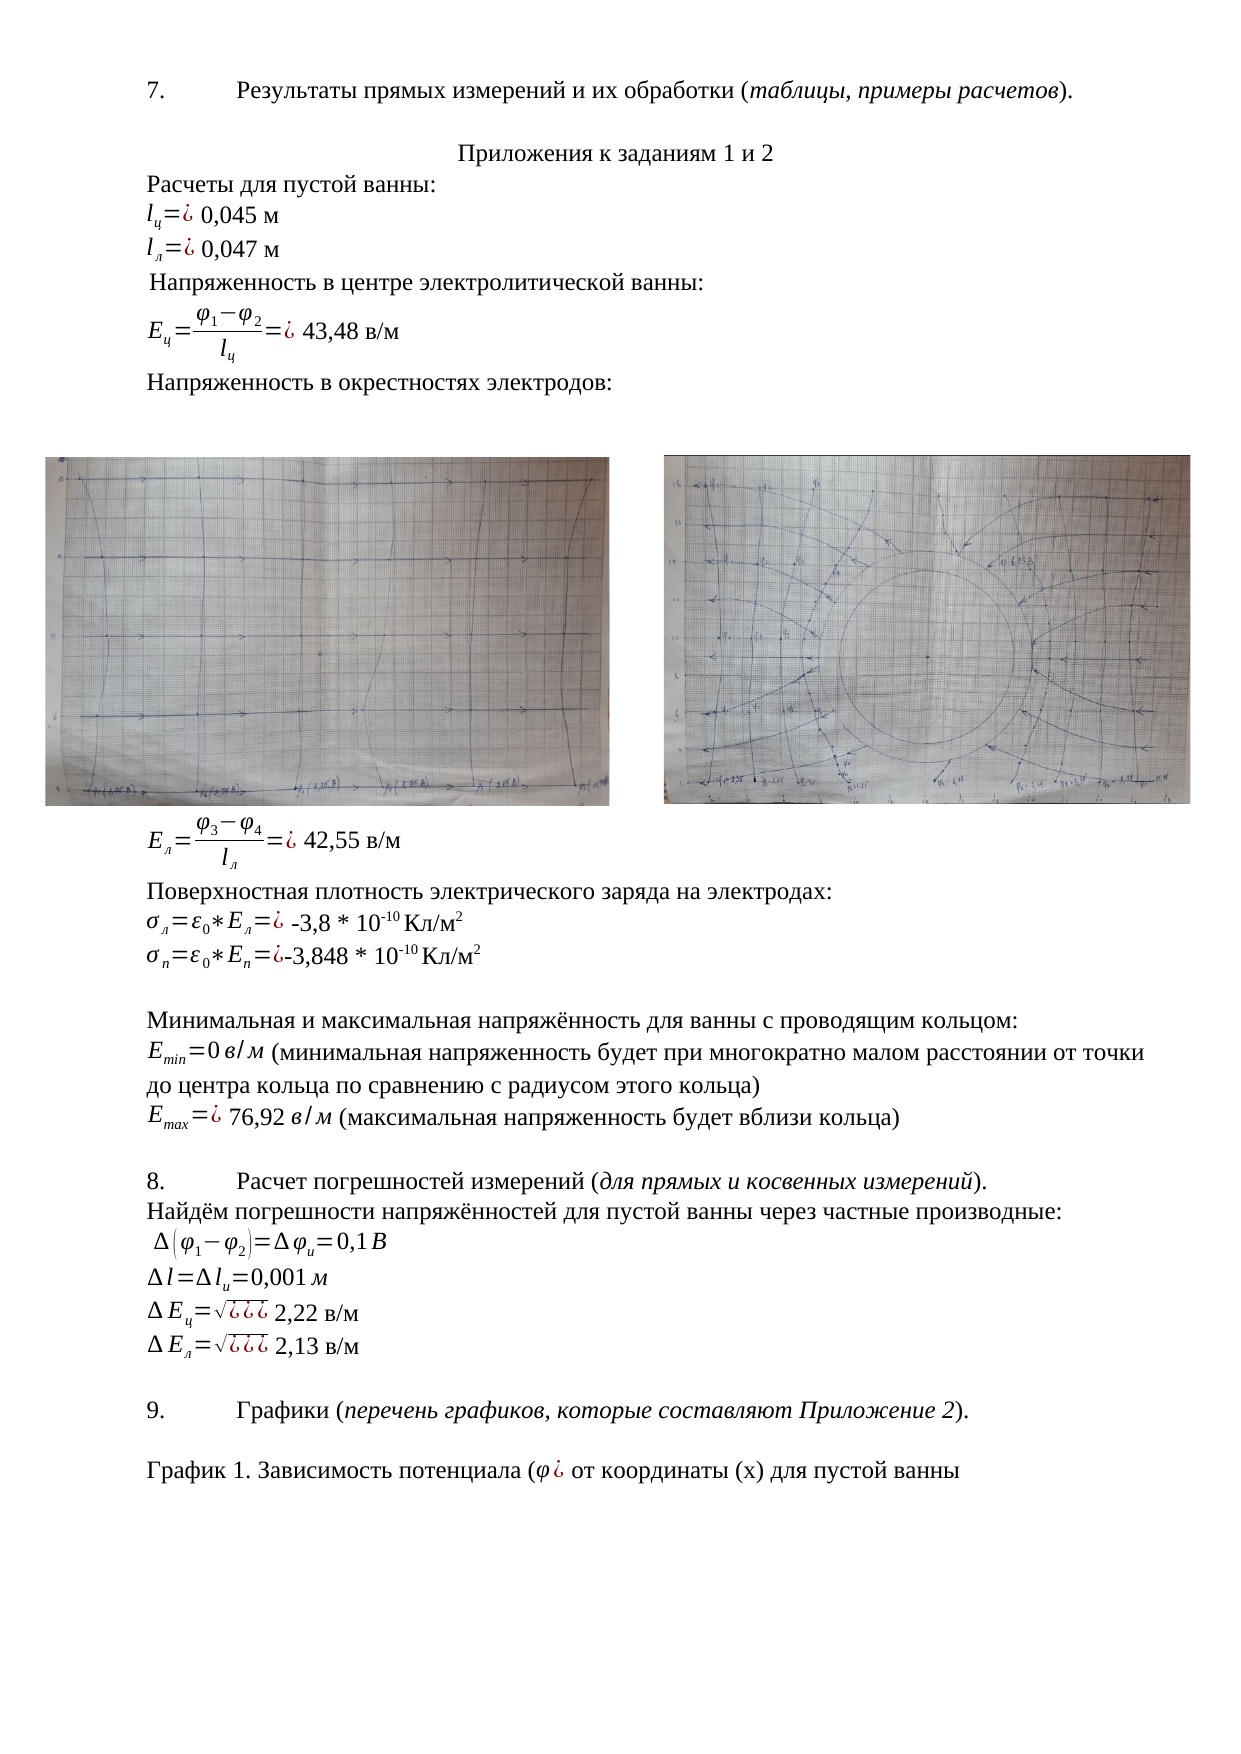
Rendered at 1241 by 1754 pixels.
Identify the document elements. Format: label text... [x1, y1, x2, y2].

list Расчет погрешностей измерений (для прямых и косвенных измерений). [146, 1166, 1160, 1194]
text 0,047 м [146, 233, 1160, 265]
text Поверхностная плотность электрического заряда на электродах: -3,8 * 10-10 Кл/м2 [146, 876, 1160, 938]
picture [45, 457, 610, 806]
text Расчеты для пустой ванны: 0,045 м [146, 169, 1160, 231]
text 76,92 (максимальная напряженность будет вблизи кольца) [146, 1101, 1160, 1132]
text 2,22 в/м [148, 1297, 1160, 1328]
text (минимальная напряженность будет при многократно малом расстоянии от точки до центра кольца по сравнению с радиусом этого кольца) [146, 1036, 1160, 1099]
text Напряженность в окрестностях электродов: [89, 367, 1160, 396]
text Найдём погрешности напряжённостей для пустой ванны через частные производные: [146, 1196, 1160, 1225]
list Результаты прямых измерений и их обработки (таблицы, примеры расчетов). [146, 75, 1160, 104]
text -3,848 * 10-10 Кл/м2 [146, 941, 1160, 972]
text График 1. Зависимость потенциала ( от координаты (х) для пустой ванны [89, 1456, 1160, 1484]
text Приложения к заданиям 1 и 2 [441, 138, 1160, 167]
picture [663, 455, 1191, 804]
list Графики (перечень графиков, которые составляют Приложение 2). [146, 1395, 1160, 1423]
text Минимальная и максимальная напряжённость для ванны с проводящим кольцом: [146, 1005, 1160, 1034]
text 2,13 в/м [148, 1331, 1160, 1362]
text Напряженность в центре электролитической ванны: 43,48 в/м [146, 267, 1160, 364]
